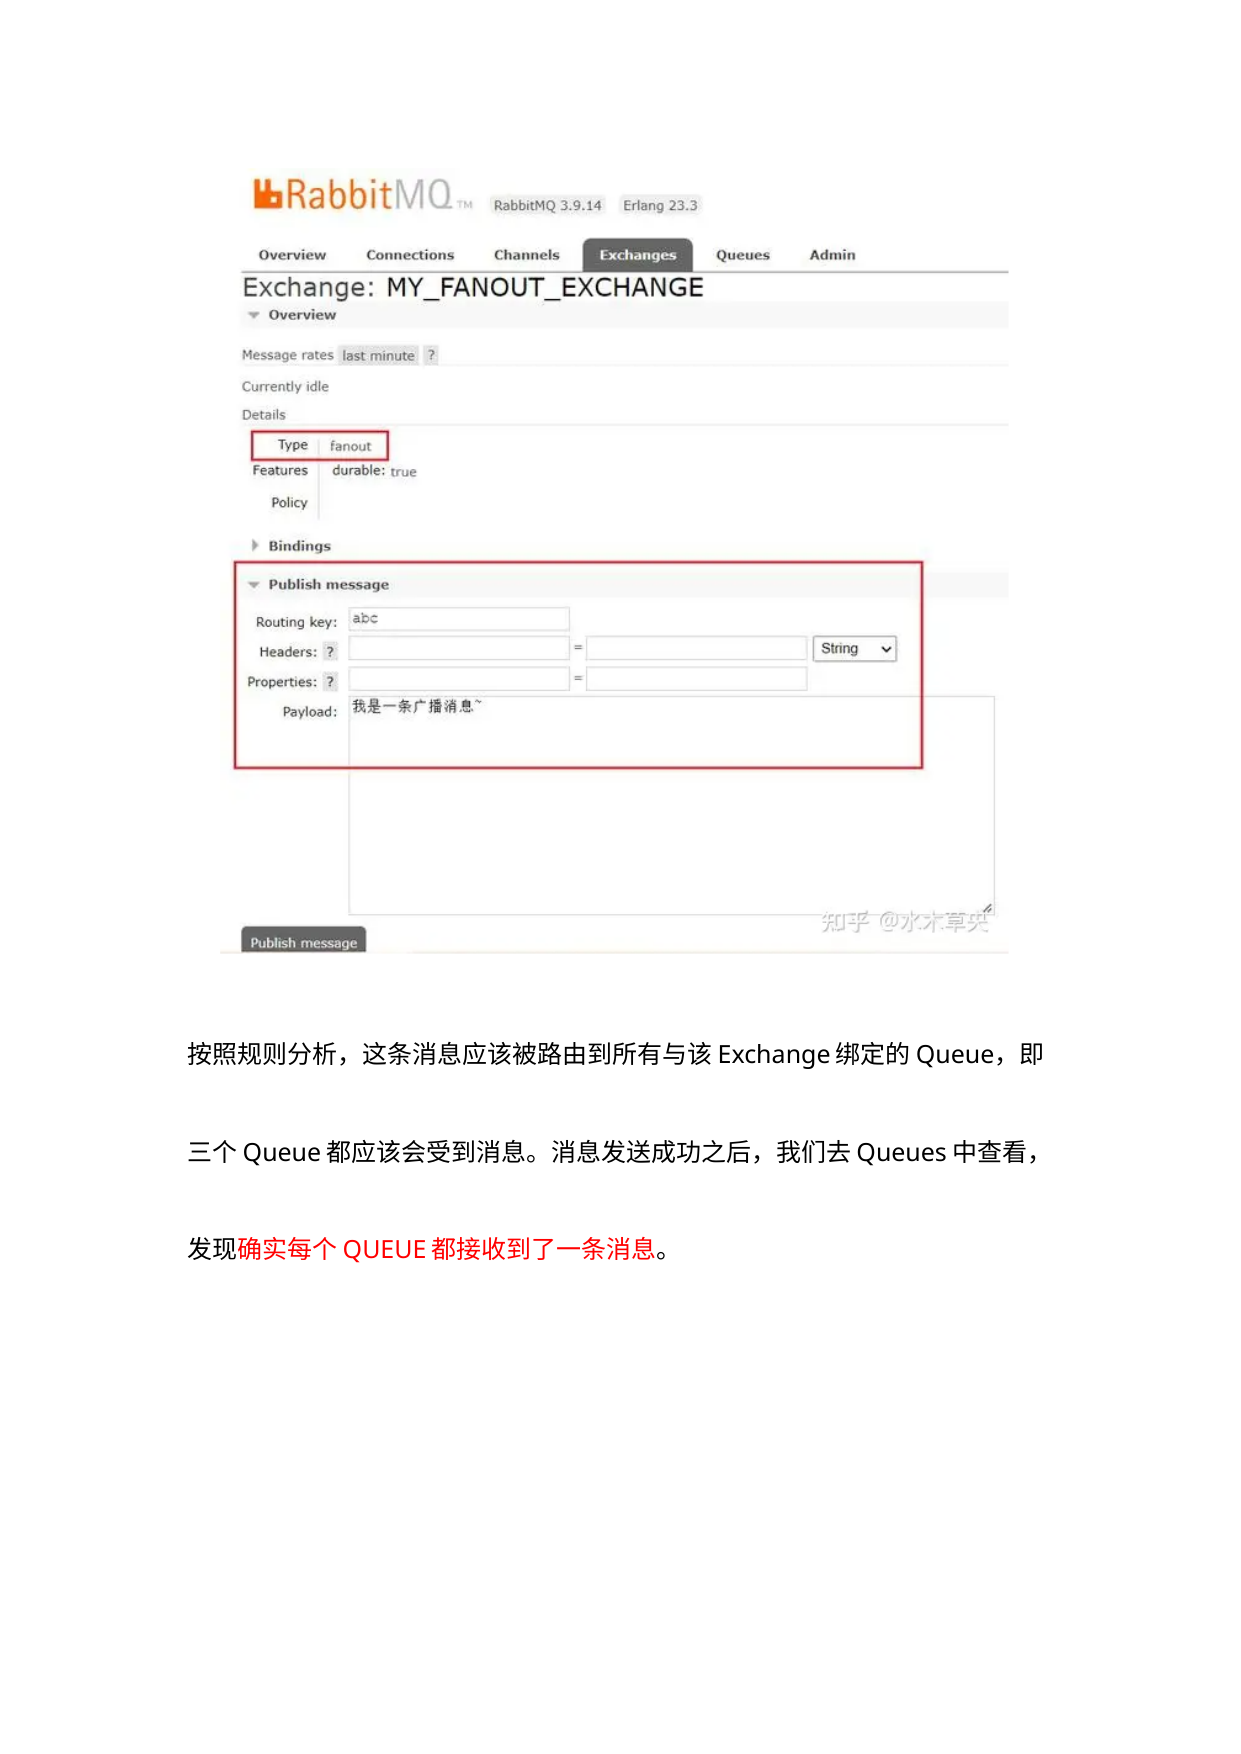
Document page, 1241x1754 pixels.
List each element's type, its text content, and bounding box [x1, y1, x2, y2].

text 按照规则分析，这条消息应该被路由到所有与该Exchange绑定的Queue，即三个Queue都应该会受到消息。消息发送成功之后，我们去Queues中查看，发现确实每个QUEUE都接收到了一条消息。 [187, 1021, 1053, 1281]
picture [187, 162, 1053, 971]
